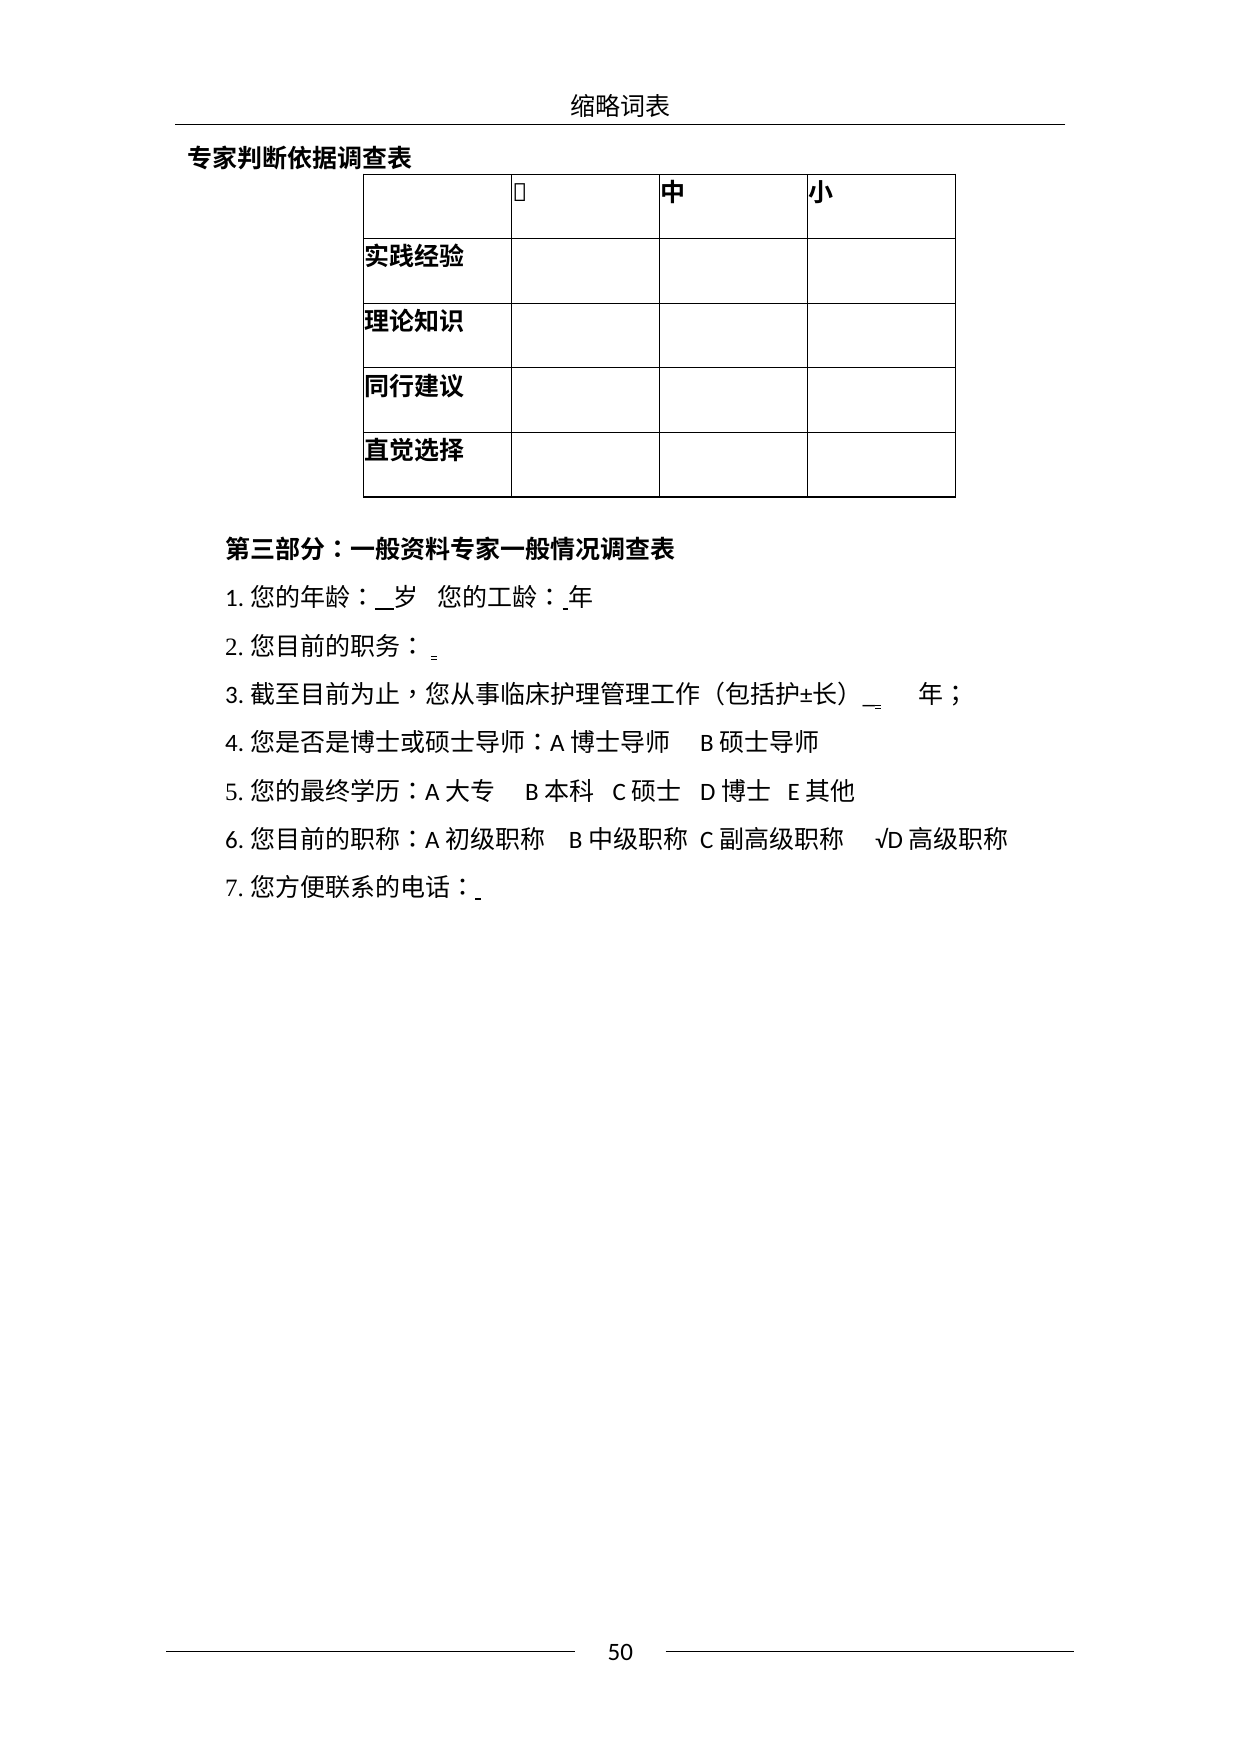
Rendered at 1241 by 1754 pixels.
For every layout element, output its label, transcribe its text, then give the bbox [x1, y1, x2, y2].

text 专家判断依据调查表 [187, 125, 1065, 173]
text 2. 您目前的职务： [175, 613, 1065, 661]
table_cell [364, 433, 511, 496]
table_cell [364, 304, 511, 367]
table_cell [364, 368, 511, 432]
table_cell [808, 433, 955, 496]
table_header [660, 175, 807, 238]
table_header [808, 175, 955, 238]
text 7. 您方便联系的电话： [175, 854, 1065, 903]
text 1. 您的年龄： 岁 您的工龄： 年 [175, 564, 1065, 613]
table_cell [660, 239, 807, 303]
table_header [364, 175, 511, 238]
text 5. 您的最终学历：A 大专 B 本科 C 硕士 D 博士 E 其他 [175, 758, 1065, 806]
text 3. 截至目前为止，您从事临床护理管理工作（包括护±长）_ 年； [175, 661, 1065, 709]
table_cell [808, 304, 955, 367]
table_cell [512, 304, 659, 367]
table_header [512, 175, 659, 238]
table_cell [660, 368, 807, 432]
text 第三部分：一般资料专家一般情况调查表 [175, 516, 1065, 564]
text 6. 您目前的职称：A 初级职称 B 中级职称 C 副高级职称 √D 高级职称 [175, 806, 1065, 854]
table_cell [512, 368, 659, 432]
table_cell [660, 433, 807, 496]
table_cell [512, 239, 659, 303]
text 4. 您是否是博士或硕士导师：A 博士导师 B 硕士导师 [175, 709, 1065, 758]
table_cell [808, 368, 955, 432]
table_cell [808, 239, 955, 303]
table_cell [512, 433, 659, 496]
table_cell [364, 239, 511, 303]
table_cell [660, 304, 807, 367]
